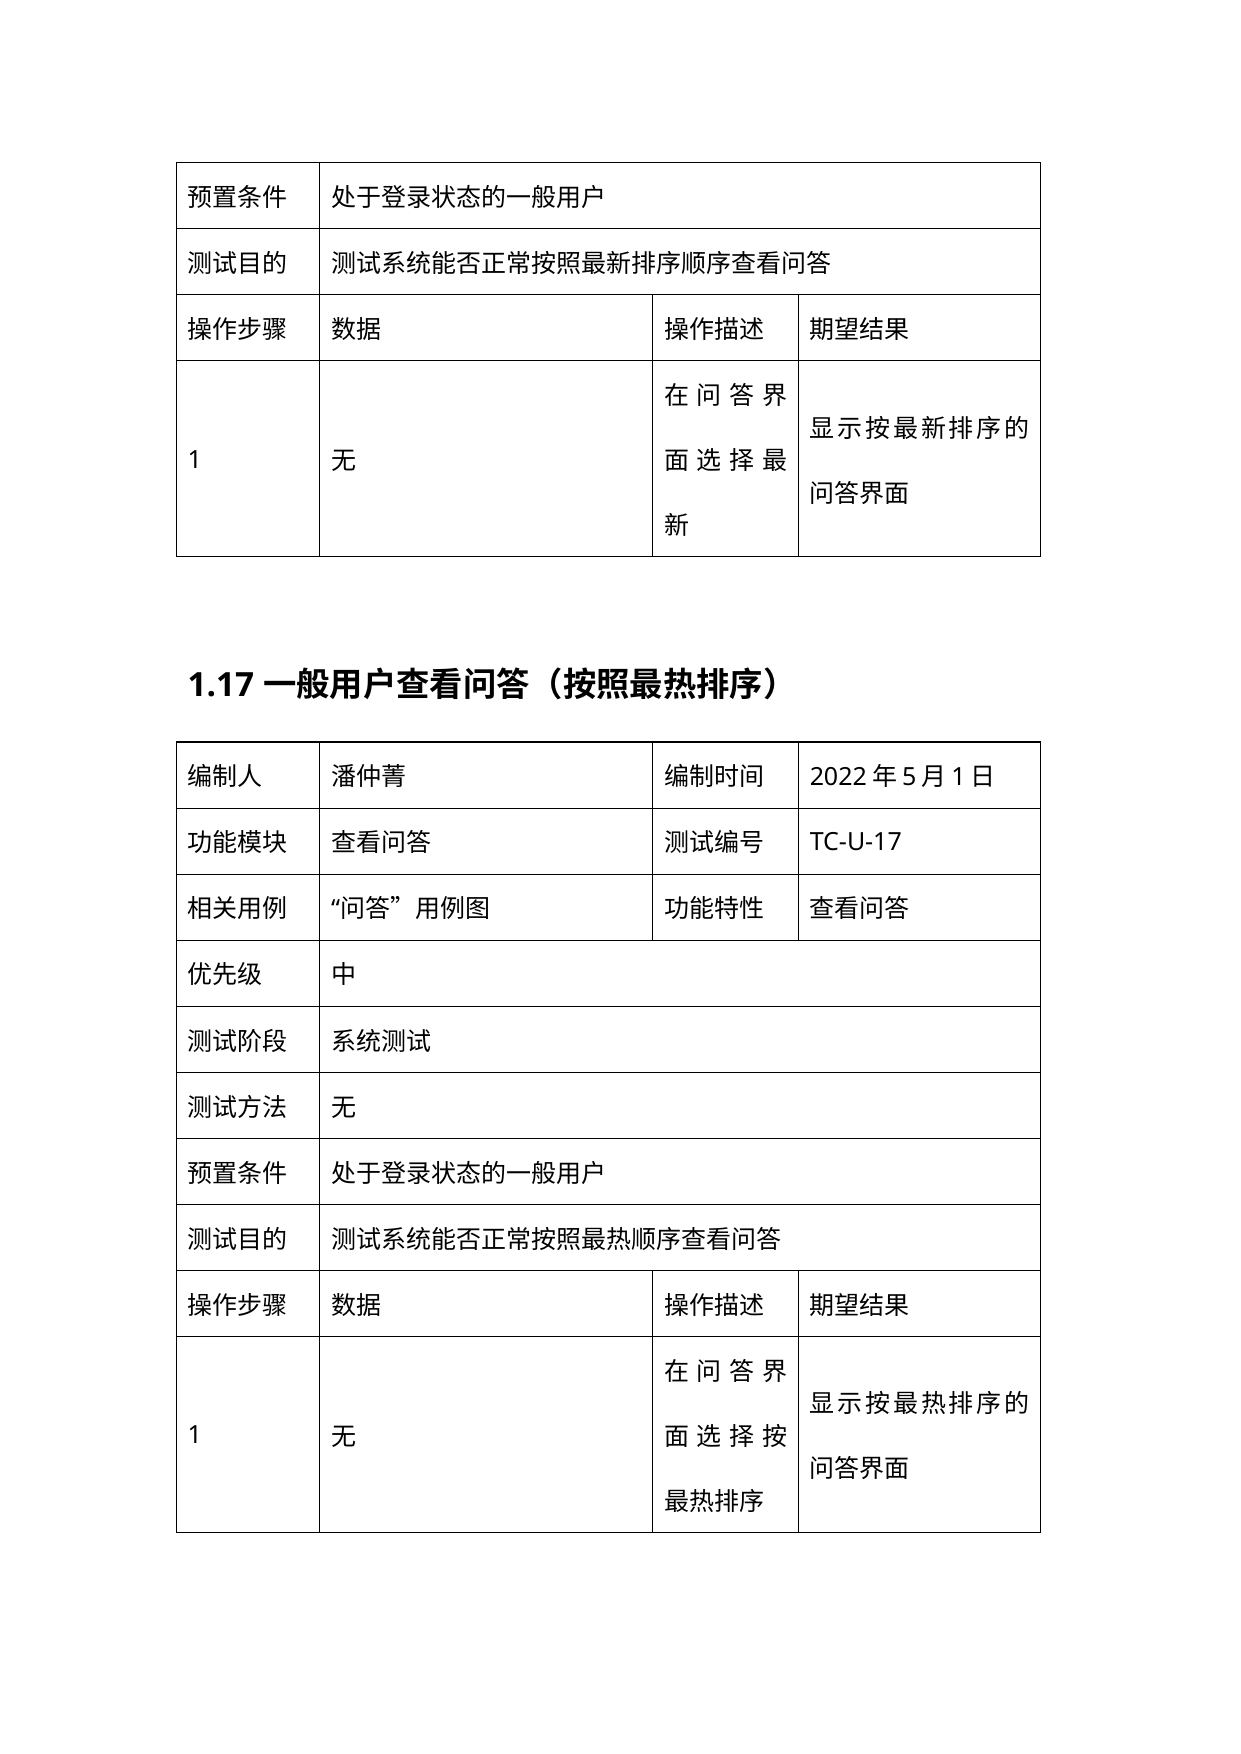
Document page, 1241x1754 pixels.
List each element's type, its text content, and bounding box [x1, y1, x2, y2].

table_cell 测试阶段 [177, 1007, 319, 1072]
table_cell 测试系统能否正常按照最热顺序查看问答 [320, 1205, 1040, 1270]
table_cell 功能特性 [653, 875, 798, 939]
table_cell 数据 [320, 1271, 652, 1336]
table_cell 期望结果 [799, 1271, 1040, 1336]
table_header 潘仲菁 [320, 743, 652, 807]
table_cell 操作描述 [653, 1271, 798, 1336]
table_cell 中 [320, 941, 1040, 1006]
table_cell 测试系统能否正常按照最新排序顺序查看问答 [320, 229, 1040, 294]
table_header 编制人 [177, 743, 319, 807]
table_cell 测试方法 [177, 1073, 319, 1138]
table_cell 功能模块 [177, 809, 319, 873]
table_cell 1 [177, 1337, 319, 1532]
table_cell 处于登录状态的一般用户 [320, 163, 1040, 228]
table_cell 操作步骤 [177, 1271, 319, 1336]
table_cell “问答”用例图 [320, 875, 652, 939]
table_cell 测试编号 [653, 809, 798, 873]
table_cell 在问答界面选择按最热排序 [653, 1337, 798, 1532]
table_header 2022年5月1日 [799, 743, 1040, 807]
table_cell 1 [177, 361, 319, 556]
table_cell 相关用例 [177, 875, 319, 939]
subtitle 1.17 一般用户查看问答（按照最热排序） [187, 649, 1053, 714]
table_cell 数据 [320, 295, 652, 360]
table_cell 测试目的 [177, 1205, 319, 1270]
table_cell 显示按最热排序的问答界面 [799, 1337, 1040, 1532]
table_cell 优先级 [177, 941, 319, 1006]
table_cell 查看问答 [799, 875, 1040, 939]
table_cell 无 [320, 1337, 652, 1532]
table_cell 在问答界面选择最新 [653, 361, 798, 556]
table_cell 无 [320, 1073, 1040, 1138]
table_cell 无 [320, 361, 652, 556]
table_cell 预置条件 [177, 163, 319, 228]
table_cell 期望结果 [799, 295, 1040, 360]
table_cell 操作描述 [653, 295, 798, 360]
table_cell 处于登录状态的一般用户 [320, 1139, 1040, 1204]
table_cell TC-U-17 [799, 809, 1040, 873]
table_cell 查看问答 [320, 809, 652, 873]
table_header 编制时间 [653, 743, 798, 807]
table_cell 显示按最新排序的问答界面 [799, 361, 1040, 556]
table_cell 操作步骤 [177, 295, 319, 360]
table_cell 测试目的 [177, 229, 319, 294]
table_cell 系统测试 [320, 1007, 1040, 1072]
table_cell 预置条件 [177, 1139, 319, 1204]
